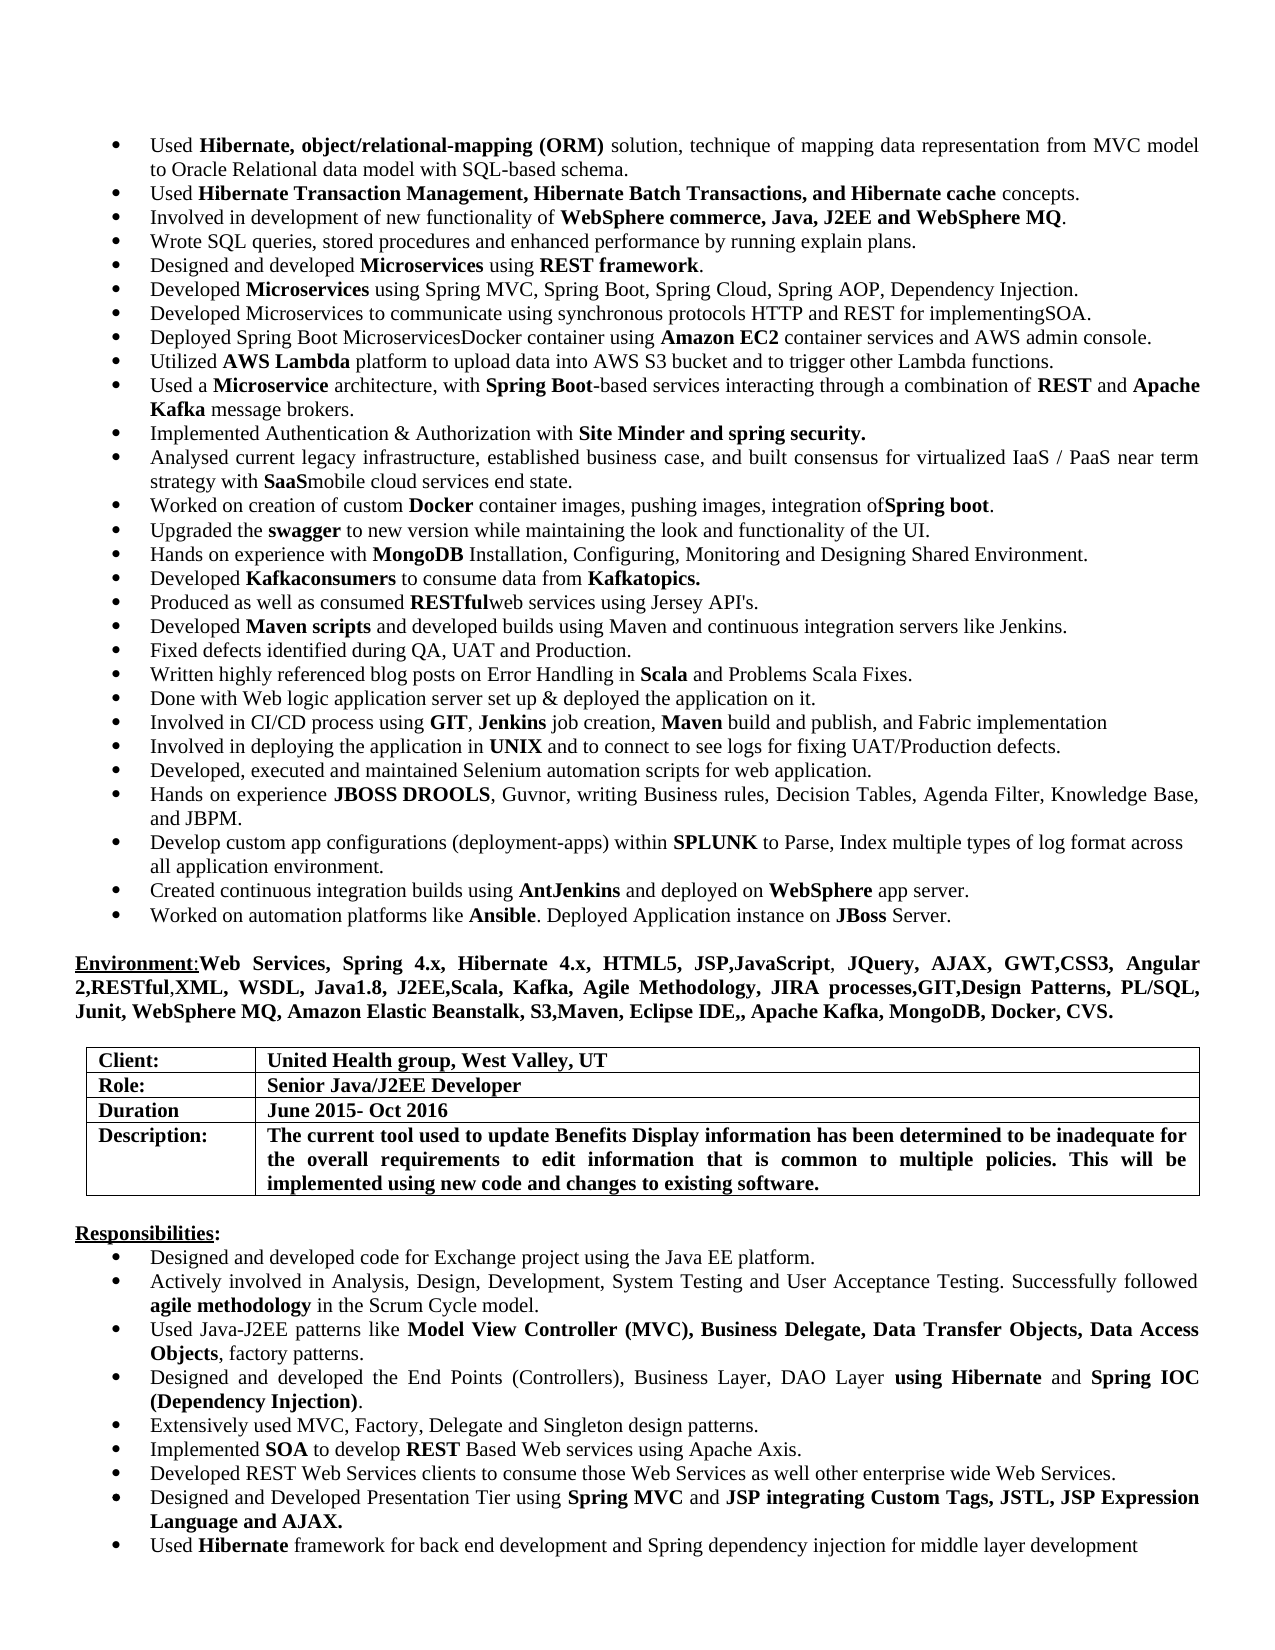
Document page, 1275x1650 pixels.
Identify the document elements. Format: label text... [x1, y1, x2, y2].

table_header Client: [87, 1048, 255, 1072]
text Responsibilities: [75, 1221, 1200, 1244]
list Developed Maven scripts and developed builds using Maven and continuous integration servers like Jenkins. [112, 614, 1200, 638]
list Designed and Developed Presentation Tier using Spring MVC and JSP integrating Custom Tags, JSTL, JSP Expression Language and AJAX. [112, 1485, 1200, 1533]
table_cell The current tool used to update Benefits Display information has been determined to be inadequate for the overall requirements to edit information that is common to multiple policies. This will be implemented using new code and changes to existing software. [256, 1123, 1199, 1195]
list Analysed current legacy infrastructure, established business case, and built consensus for virtualized IaaS / PaaS near term strategy with SaaSmobile cloud services end state. [112, 445, 1200, 493]
list Utilized AWS Lambda platform to upload data into AWS S3 bucket and to trigger other Lambda functions. [112, 349, 1200, 373]
table_cell Senior Java/J2EE Developer [256, 1073, 1199, 1097]
list Implemented SOA to develop REST Based Web services using Apache Axis. [112, 1437, 1200, 1461]
list Worked on automation platforms like Ansible. Deployed Application instance on JBoss Server. [112, 902, 1200, 927]
list Fixed defects identified during QA, UAT and Production. [112, 638, 1200, 662]
list Developed Microservices using Spring MVC, Spring Boot, Spring Cloud, Spring AOP, Dependency Injection. [112, 277, 1200, 301]
table_cell Duration [87, 1098, 255, 1122]
list Involved in development of new functionality of WebSphere commerce, Java, J2EE and WebSphere MQ. [112, 205, 1200, 229]
table_cell Description: [87, 1123, 255, 1195]
list Done with Web logic application server set up & deployed the application on it. [112, 686, 1200, 710]
table_cell Role: [87, 1073, 255, 1097]
list Develop custom app configurations (deployment-apps) within SPLUNK to Parse, Index multiple types of log format across all application environment. [112, 830, 1200, 878]
list Developed Kafkaconsumers to consume data from Kafkatopics. [112, 566, 1200, 590]
list Produced as well as consumed RESTfulweb services using Jersey API's. [112, 590, 1200, 614]
text Environment:Web Services, Spring 4.x, Hibernate 4.x, HTML5, JSP,JavaScript, JQuery, AJAX, GWT,CSS3, Angular 2,RESTful,XML, WSDL, Java1.8, J2EE,Scala, Kafka, Agile Methodology, JIRA processes,GIT,Design Patterns, PL/SQL, Junit, WebSphere MQ, Amazon Elastic Beanstalk, S3,Maven, Eclipse IDE,, Apache Kafka, MongoDB, Docker, CVS. [75, 951, 1200, 1023]
list Designed and developed code for Exchange project using the Java EE platform. [112, 1244, 1200, 1269]
list Involved in deploying the application in UNIX and to connect to see logs for fixing UAT/Production defects. [112, 734, 1200, 758]
list Hands on experience JBOSS DROOLS, Guvnor, writing Business rules, Decision Tables, Agenda Filter, Knowledge Base, and JBPM. [112, 782, 1200, 830]
list Used Hibernate Transaction Management, Hibernate Batch Transactions, and Hibernate cache concepts. [112, 181, 1200, 205]
list Written highly referenced blog posts on Error Handling in Scala and Problems Scala Fixes. [112, 662, 1200, 686]
table_header United Health group, West Valley, UT [256, 1048, 1199, 1072]
list Created continuous integration builds using AntJenkins and deployed on WebSphere app server. [112, 878, 1200, 902]
list Involved in CI/CD process using GIT, Jenkins job creation, Maven build and publish, and Fabric implementation [112, 710, 1200, 734]
list Wrote SQL queries, stored procedures and enhanced performance by running explain plans. [112, 229, 1200, 253]
list Upgraded the swagger to new version while maintaining the look and functionality of the UI. [112, 517, 1200, 542]
list Hands on experience with MongoDB Installation, Configuring, Monitoring and Designing Shared Environment. [112, 542, 1200, 566]
list Implemented Authentication & Authorization with Site Minder and spring security. [112, 421, 1200, 445]
list Developed, executed and maintained Selenium automation scripts for web application. [112, 758, 1200, 782]
list Used Java-J2EE patterns like Model View Controller (MVC), Business Delegate, Data Transfer Objects, Data Access Objects, factory patterns. [112, 1317, 1200, 1365]
list Used Hibernate framework for back end development and Spring dependency injection for middle layer development [112, 1533, 1200, 1557]
list Worked on creation of custom Docker container images, pushing images, integration ofSpring boot. [112, 493, 1200, 517]
list Developed REST Web Services clients to consume those Web Services as well other enterprise wide Web Services. [112, 1461, 1200, 1485]
list Used Hibernate, object/relational-mapping (ORM) solution, technique of mapping data representation from MVC model to Oracle Relational data model with SQL-based schema. [112, 132, 1200, 181]
list Actively involved in Analysis, Design, Development, System Testing and User Acceptance Testing. Successfully followed agile methodology in the Scrum Cycle model. [112, 1269, 1200, 1317]
list Developed Microservices to communicate using synchronous protocols HTTP and REST for implementingSOA. [112, 301, 1200, 325]
list Used a Microservice architecture, with Spring Boot-based services interacting through a combination of REST and Apache Kafka message brokers. [112, 373, 1200, 421]
list Extensively used MVC, Factory, Delegate and Singleton design patterns. [112, 1413, 1200, 1437]
table_cell June 2015- Oct 2016 [256, 1098, 1199, 1122]
list Deployed Spring Boot MicroservicesDocker container using Amazon EC2 container services and AWS admin console. [112, 325, 1200, 349]
list Designed and developed the End Points (Controllers), Business Layer, DAO Layer using Hibernate and Spring IOC (Dependency Injection). [112, 1365, 1200, 1413]
list Designed and developed Microservices using REST framework. [112, 253, 1200, 277]
